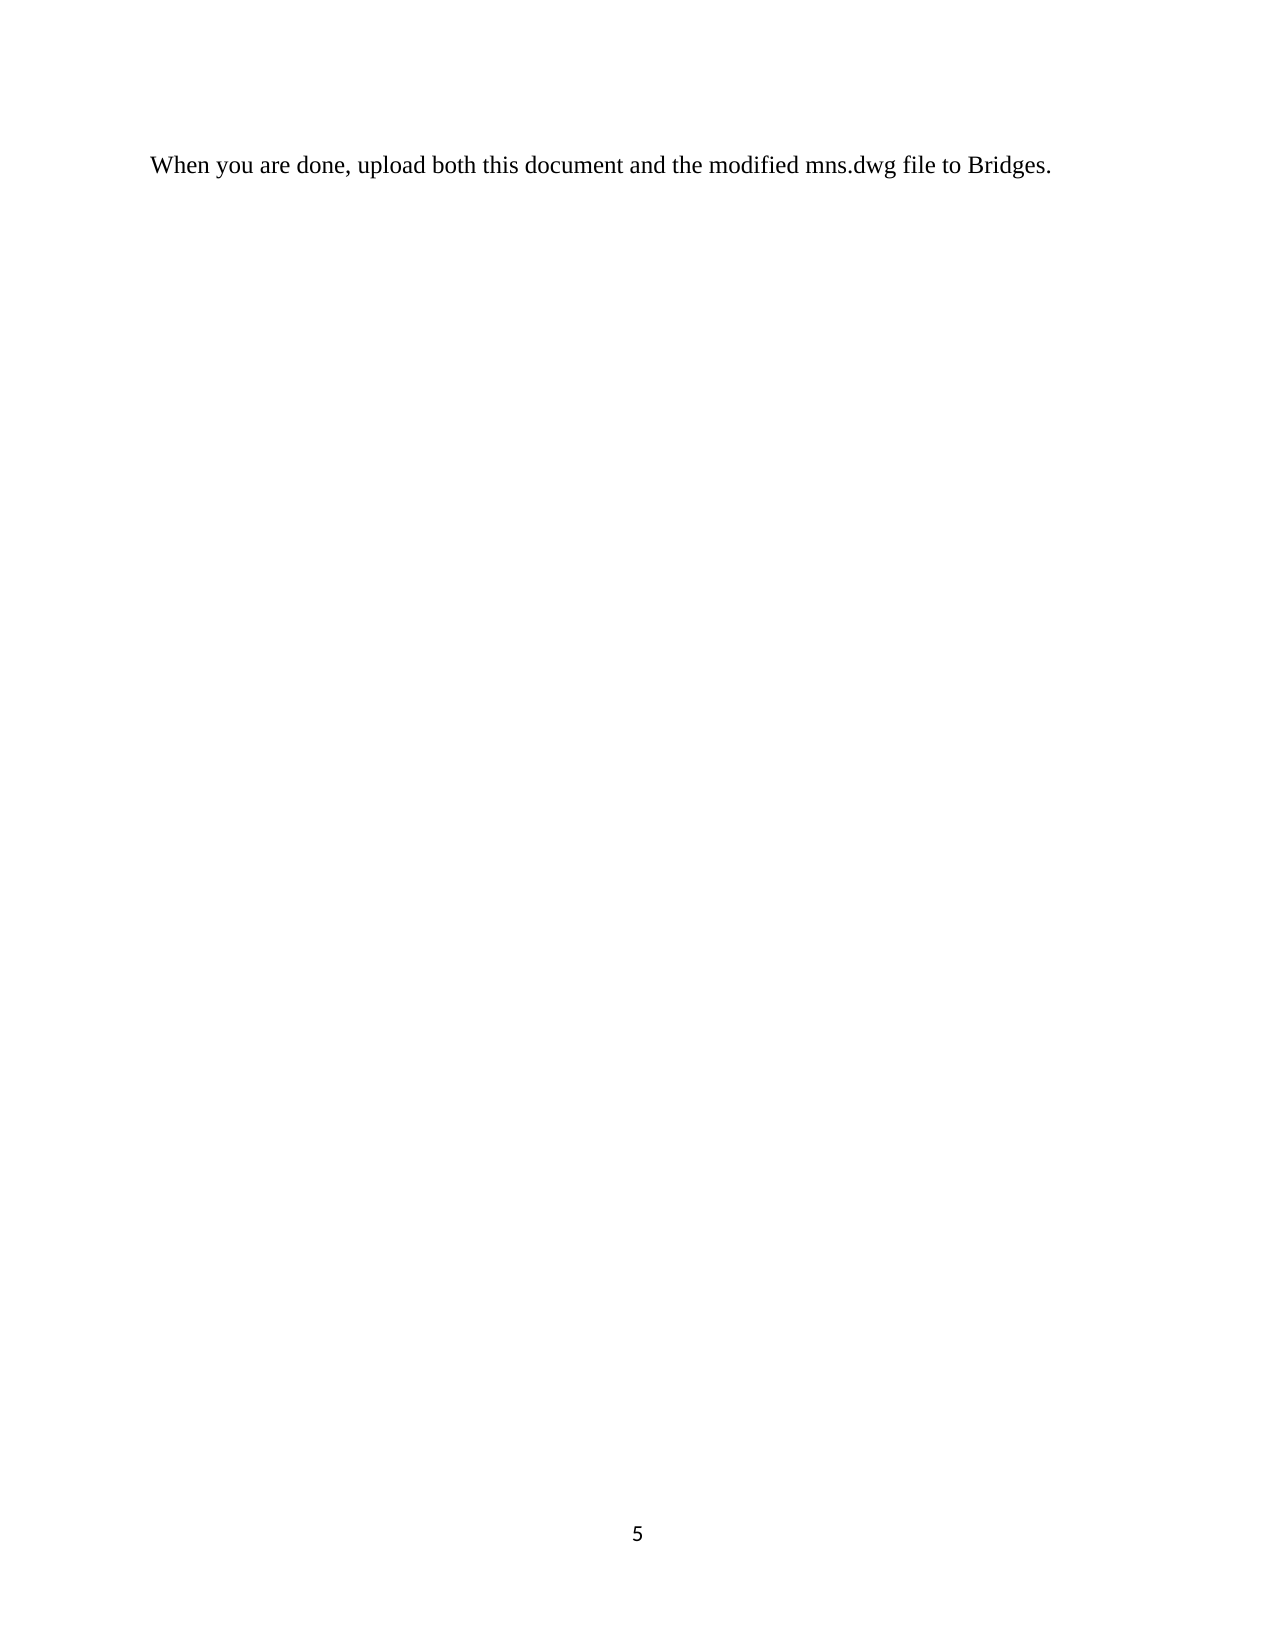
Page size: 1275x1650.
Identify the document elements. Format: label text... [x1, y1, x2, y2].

text When you are done, upload both this document and the modified mns.dwg file to Bridges. [150, 150, 1125, 179]
